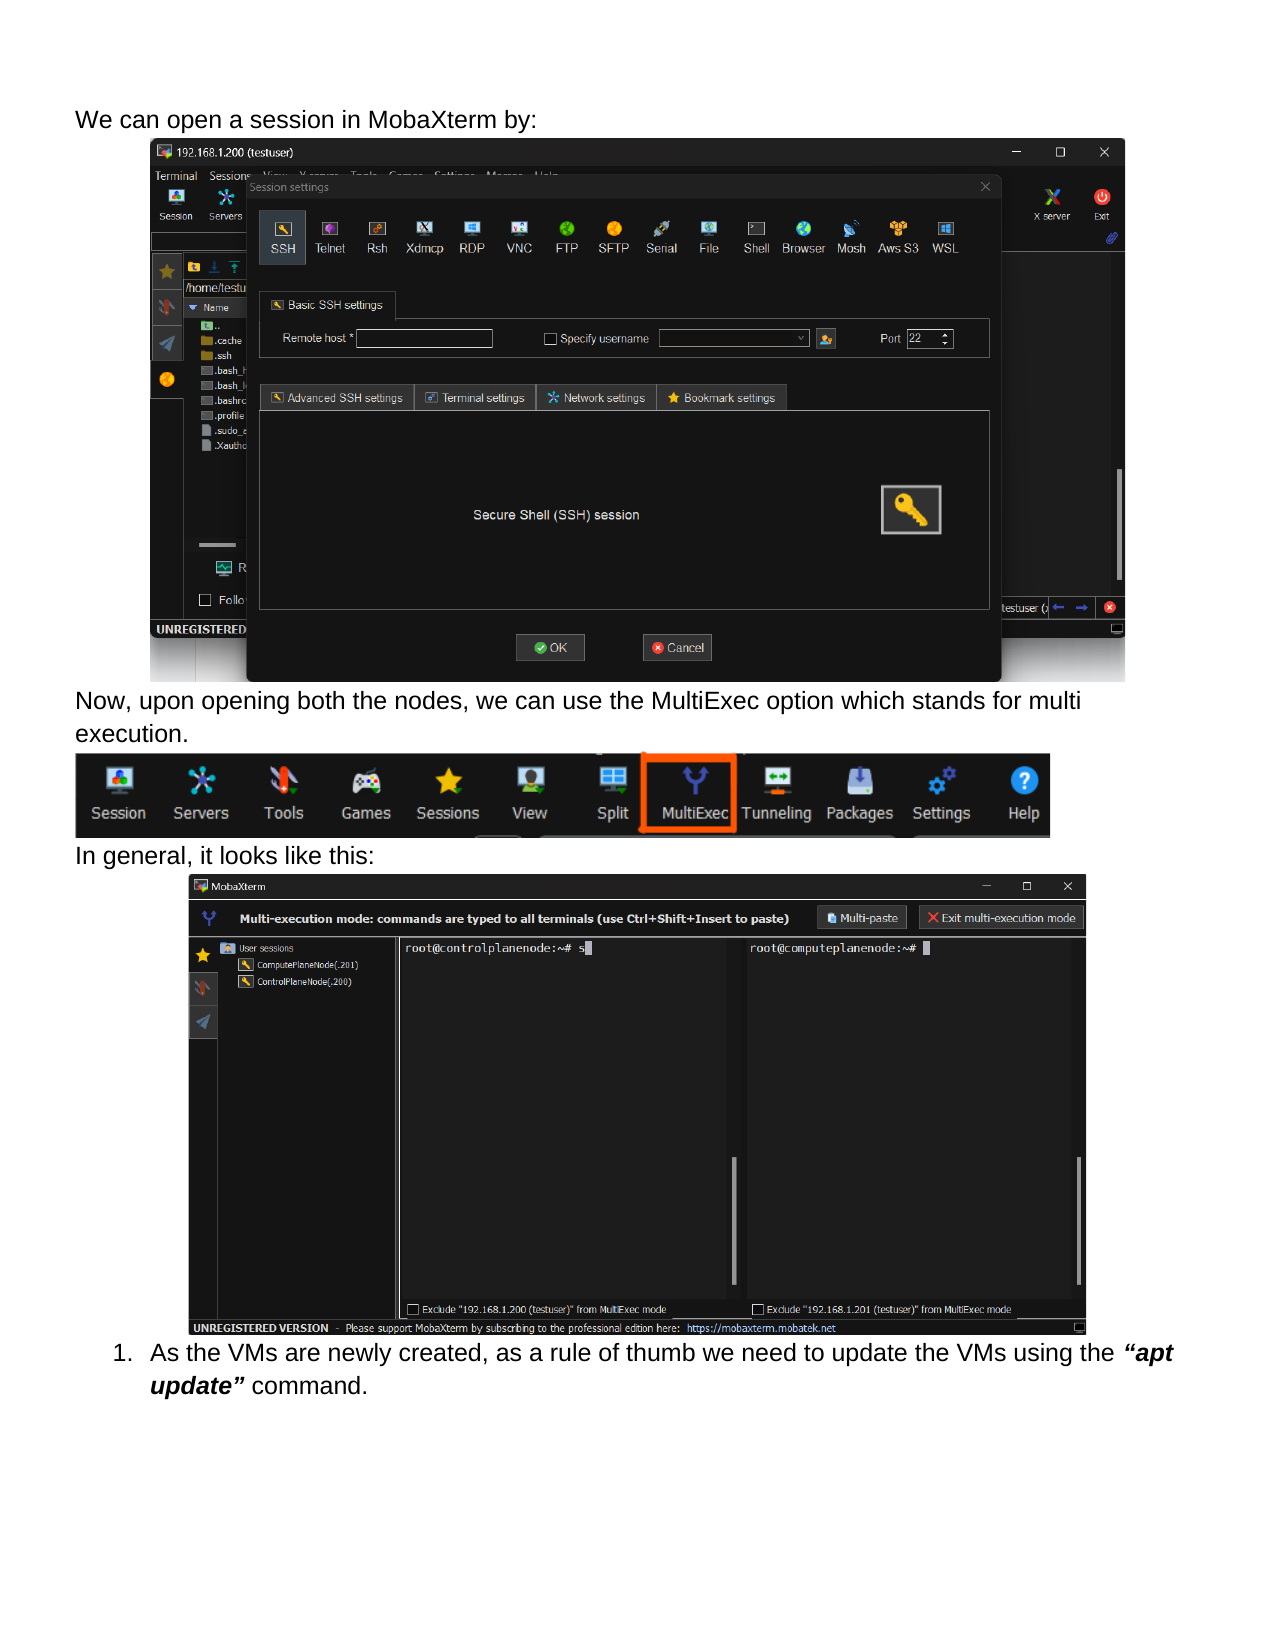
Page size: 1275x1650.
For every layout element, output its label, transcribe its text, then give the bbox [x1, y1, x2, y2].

text In general, it looks like this: [75, 841, 1200, 870]
text Now, upon opening both the nodes, we can use the MultiExec option which stands for multi execution. [75, 686, 1200, 748]
text We can open a session in MobaXterm by: [75, 105, 1200, 134]
picture [188, 874, 1087, 1335]
picture [75, 751, 1050, 838]
list As the VMs are newly created, as a rule of thumb we need to update the VMs using the “apt update” command. [112, 1338, 1200, 1400]
picture [150, 138, 1125, 682]
